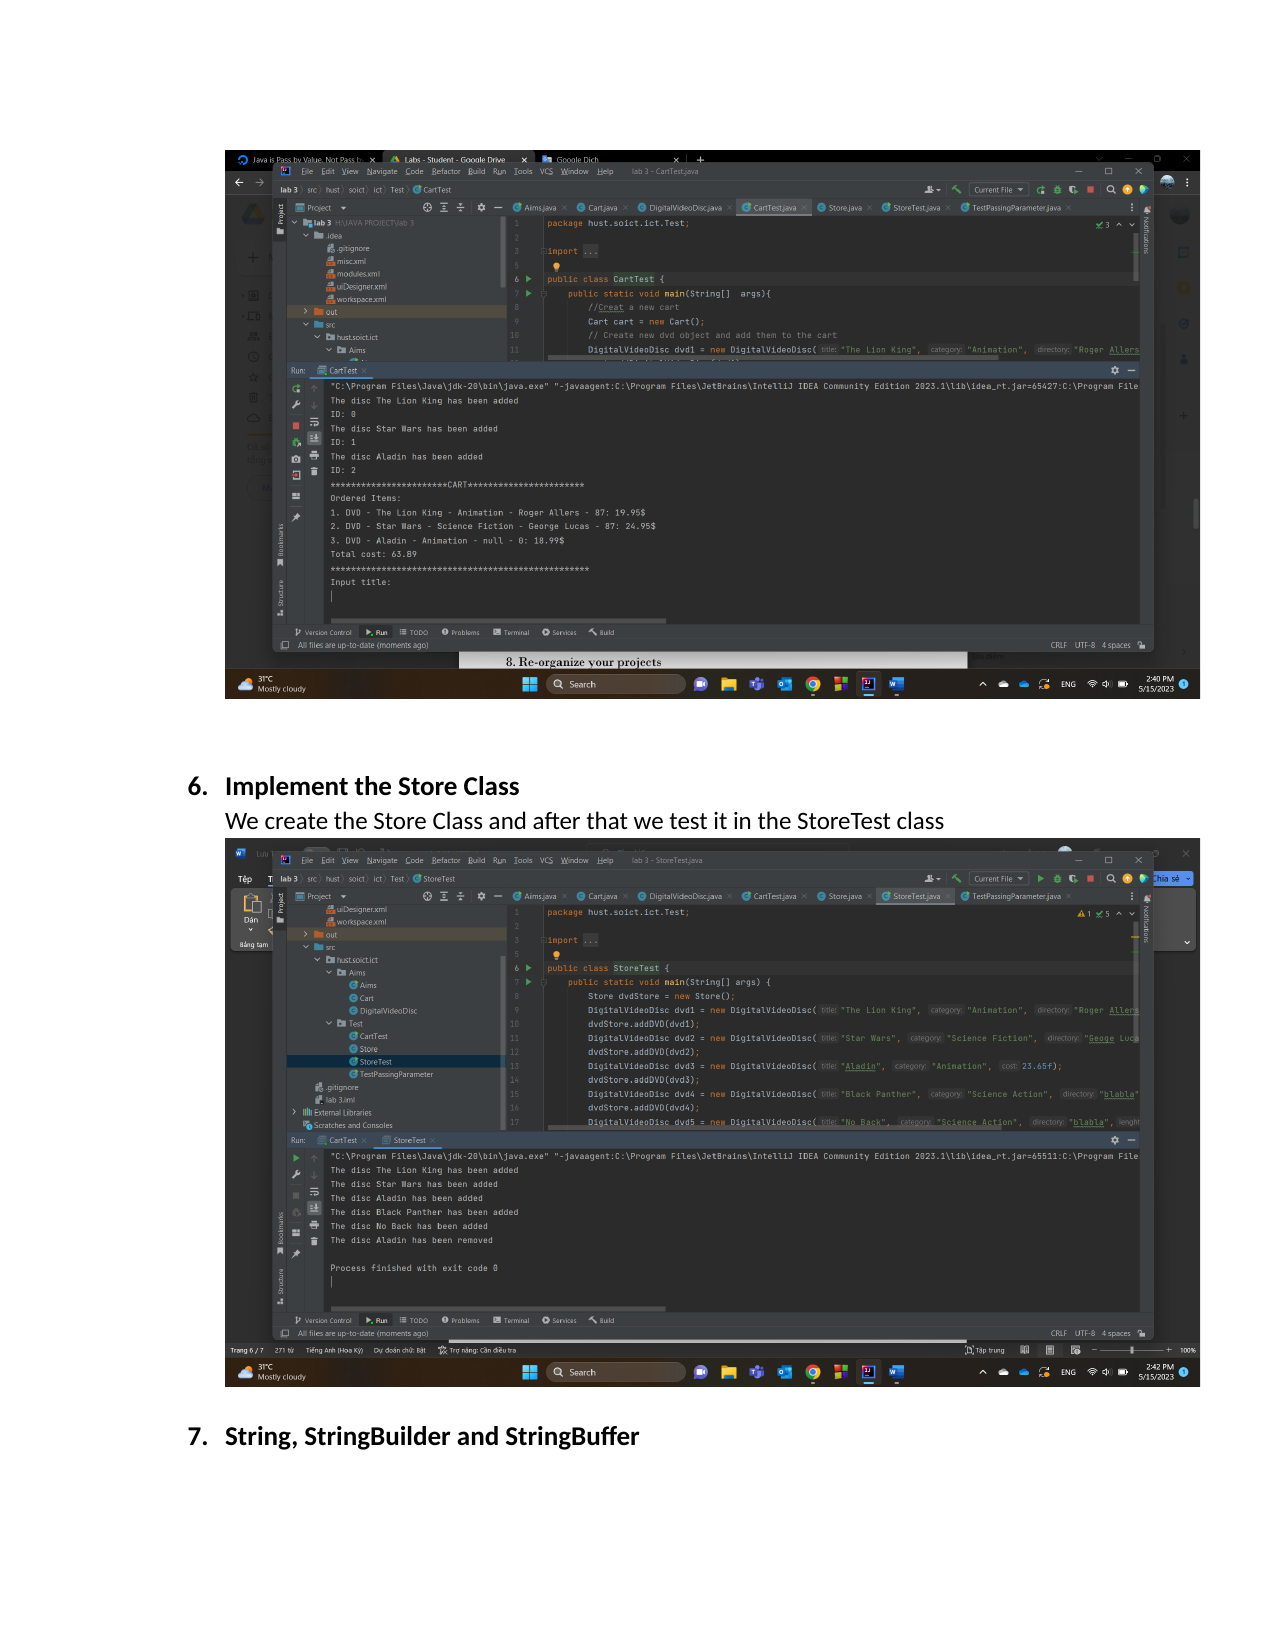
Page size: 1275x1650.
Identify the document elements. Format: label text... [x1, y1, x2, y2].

list Implement the Store Class [187, 769, 1125, 803]
picture [225, 838, 1200, 1387]
list String, StringBuilder and StringBuffer [187, 1419, 1125, 1452]
picture [225, 150, 1200, 699]
list We create the Store Class and after that we test it in the StoreTest class [225, 805, 1125, 836]
